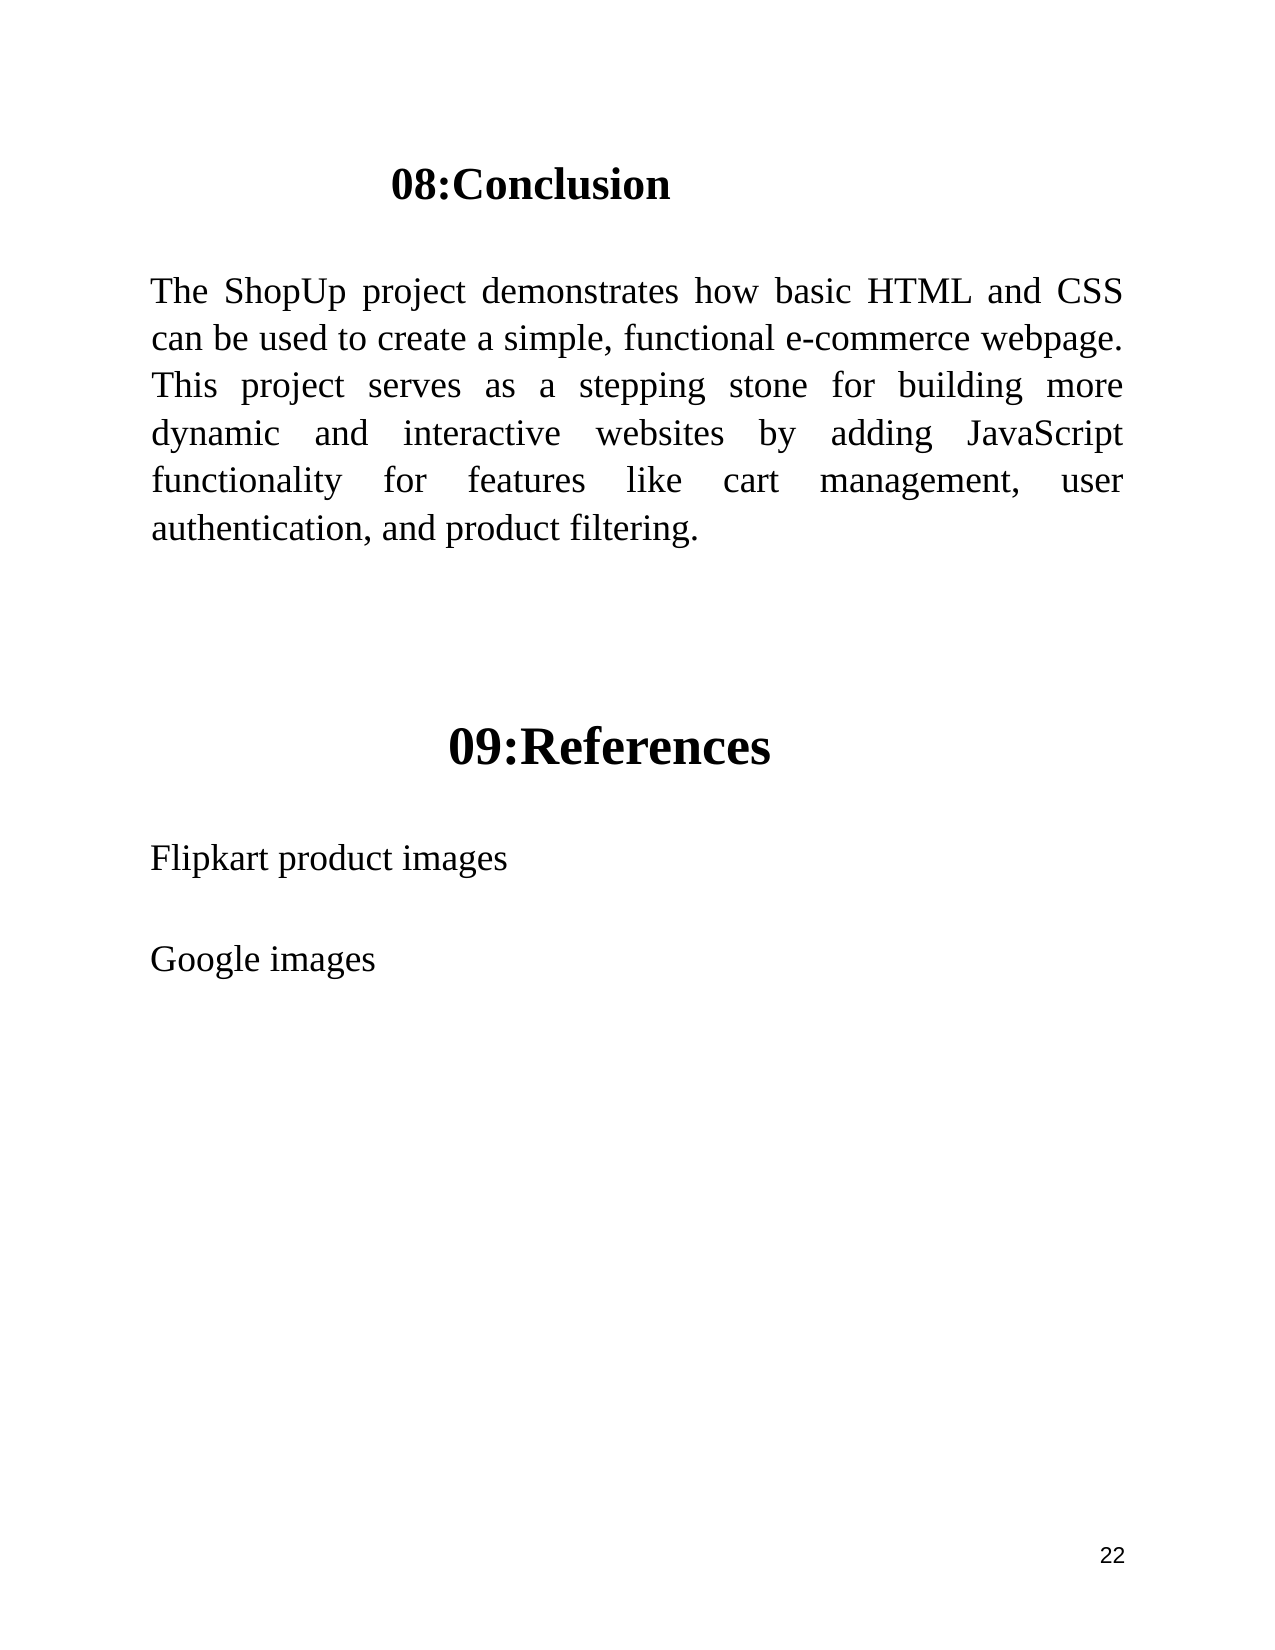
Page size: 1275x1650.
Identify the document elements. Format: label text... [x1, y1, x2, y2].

text The ShopUp project demonstrates how basic HTML and CSS can be used to create a simple, functional e-commerce webpage. This project serves as a stepping stone for building more dynamic and interactive websites by adding JavaScript functionality for features like cart management, user authentication, and product filtering. [150, 268, 1125, 548]
text Flipkart product images [150, 836, 1125, 879]
subtitle 08:Conclusion [150, 157, 1125, 210]
text 09:References [150, 714, 1125, 776]
text Google images [150, 936, 1125, 979]
